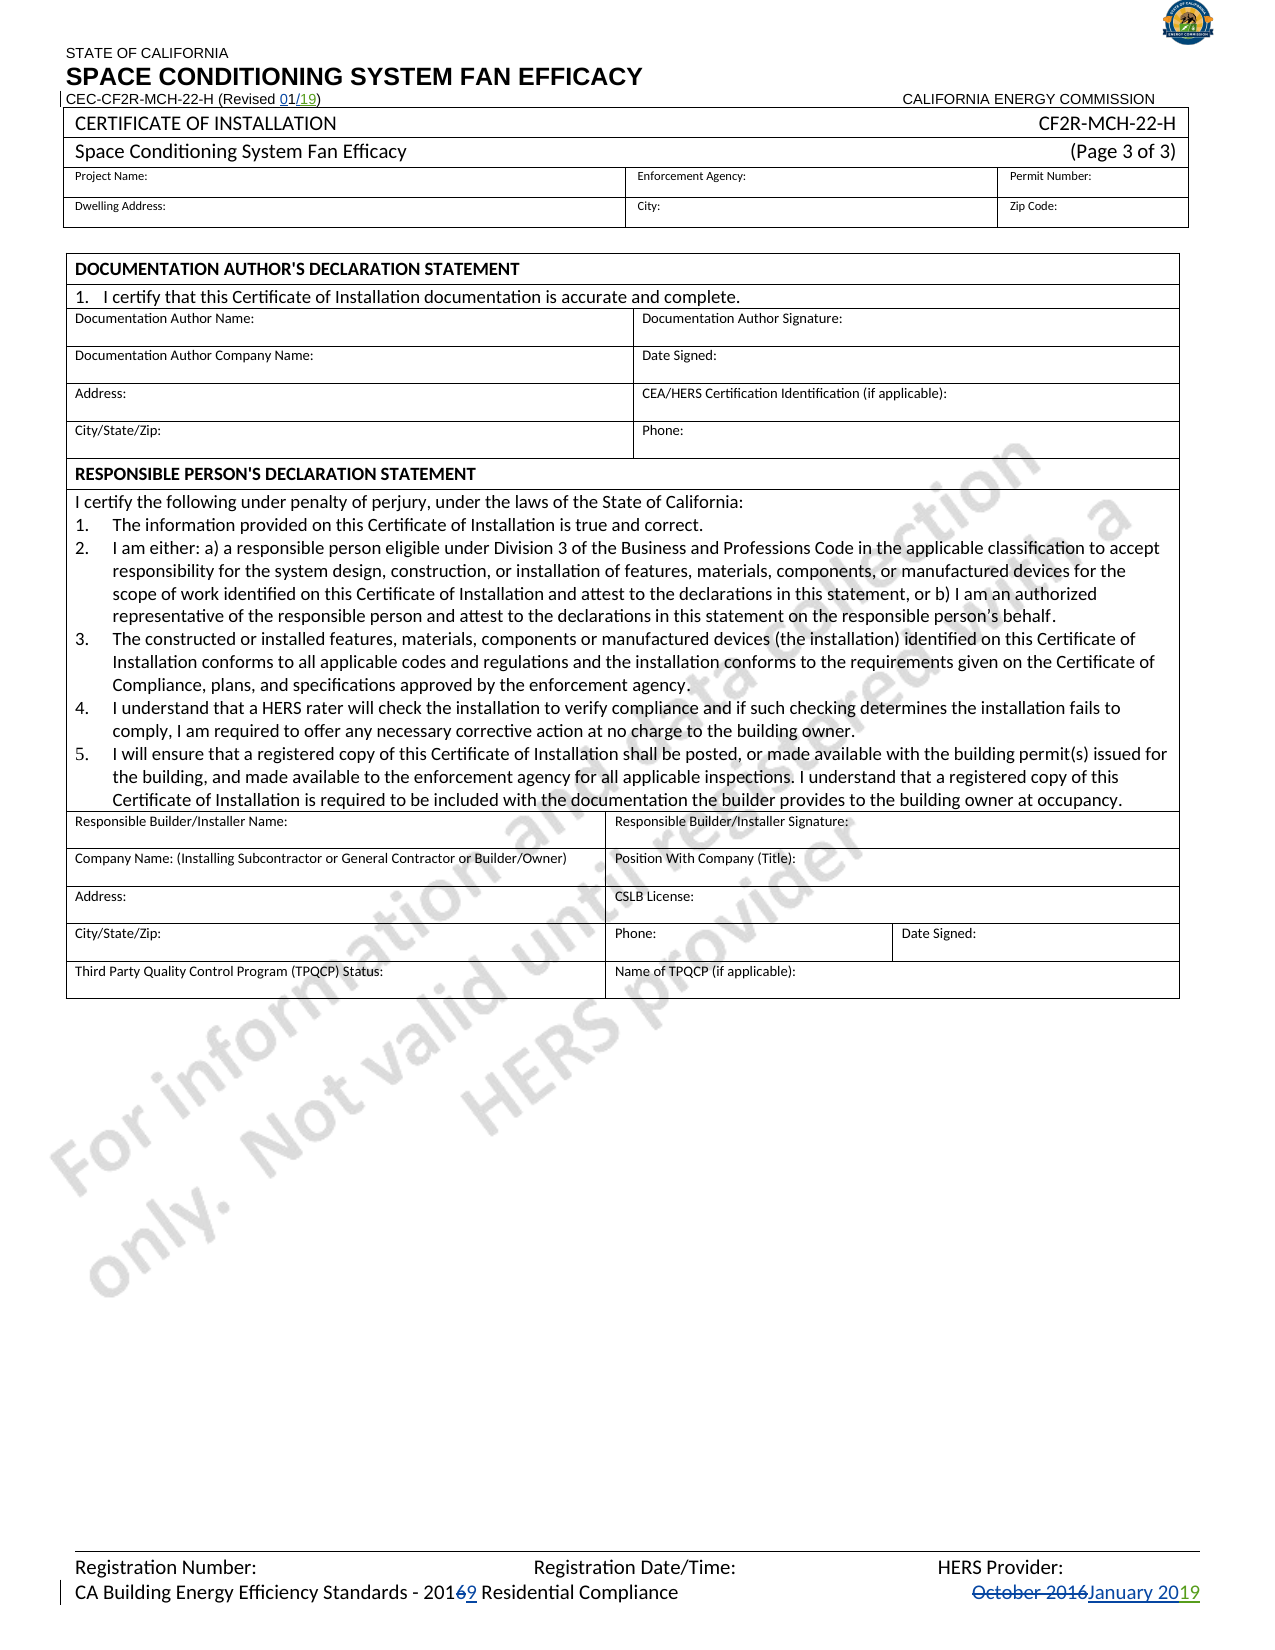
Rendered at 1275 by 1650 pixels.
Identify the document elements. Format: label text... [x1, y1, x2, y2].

table_cell City/State/Zip: [67, 422, 633, 458]
table_cell Responsible Person's Declaration statement [67, 459, 1179, 489]
table_cell Documentation Author Signature: [634, 309, 1179, 346]
table_cell Documentation Author Name: [67, 309, 633, 346]
table_cell Position With Company (Title): [606, 849, 1179, 886]
table_cell Third Party Quality Control Program (TPQCP) Status: [67, 962, 605, 998]
table_cell Responsible Builder/Installer Name: [67, 812, 605, 848]
table_cell Documentation Author Company Name: [67, 347, 633, 383]
table_cell CSLB License: [606, 887, 1179, 923]
table_cell Phone: [634, 422, 1179, 458]
table_cell CEA/HERS Certification Identification (if applicable): [634, 384, 1179, 421]
table_cell I certify that this Certificate of Installation documentation is accurate and complete. [67, 285, 1179, 308]
table_cell Address: [67, 887, 605, 923]
table_cell Phone: [606, 924, 892, 961]
table_cell Responsible Builder/Installer Signature: [606, 812, 1179, 848]
picture [1162, 0, 1214, 45]
table_cell City/State/Zip: [67, 924, 605, 961]
table_cell I certify the following under penalty of perjury, under the laws of the State of California: The information provided on this Certificate of Installation is true and correct. I am either: a) a responsible person eligible under Division 3 of the Business and Professions Code in the applicable classification to accept responsibility for the system design, construction, or installation of features, materials, components, or manufactured devices for the scope of work identified on this Certificate of Installation and attest to the declarations in this statement, or b) I am an authorized representative of the responsible person and attest to the declarations in this statement on the responsible person’s behalf. The constructed or installed features, materials, components or manufactured devices (the installation) identified on this Certificate of Installation conforms to all applicable codes and regulations and the installation conforms to the requirements given on the Certificate of Compliance, plans, and specifications approved by the enforcement agency. I understand that a HERS rater will check the installation to verify compliance and if such checking determines the installation fails to comply, I am required to offer any necessary corrective action at no charge to the building owner. I will ensure that a registered copy of this Certificate of Installation shall be posted, or made available with the building permit(s) issued for the building, and made available to the enforcement agency for all applicable inspections. I understand that a registered copy of this Certificate of Installation is required to be included with the documentation the builder provides to the building owner at occupancy. [67, 490, 1179, 811]
table_cell Company Name: (Installing Subcontractor or General Contractor or Builder/Owner) [67, 849, 605, 886]
table_header Documentation Author's Declaration Statement [67, 254, 1179, 284]
table_cell Address: [67, 384, 633, 421]
table_cell Date Signed: [893, 924, 1179, 961]
table_cell Name of TPQCP (if applicable): [606, 962, 1179, 998]
table_cell Date Signed: [634, 347, 1179, 383]
